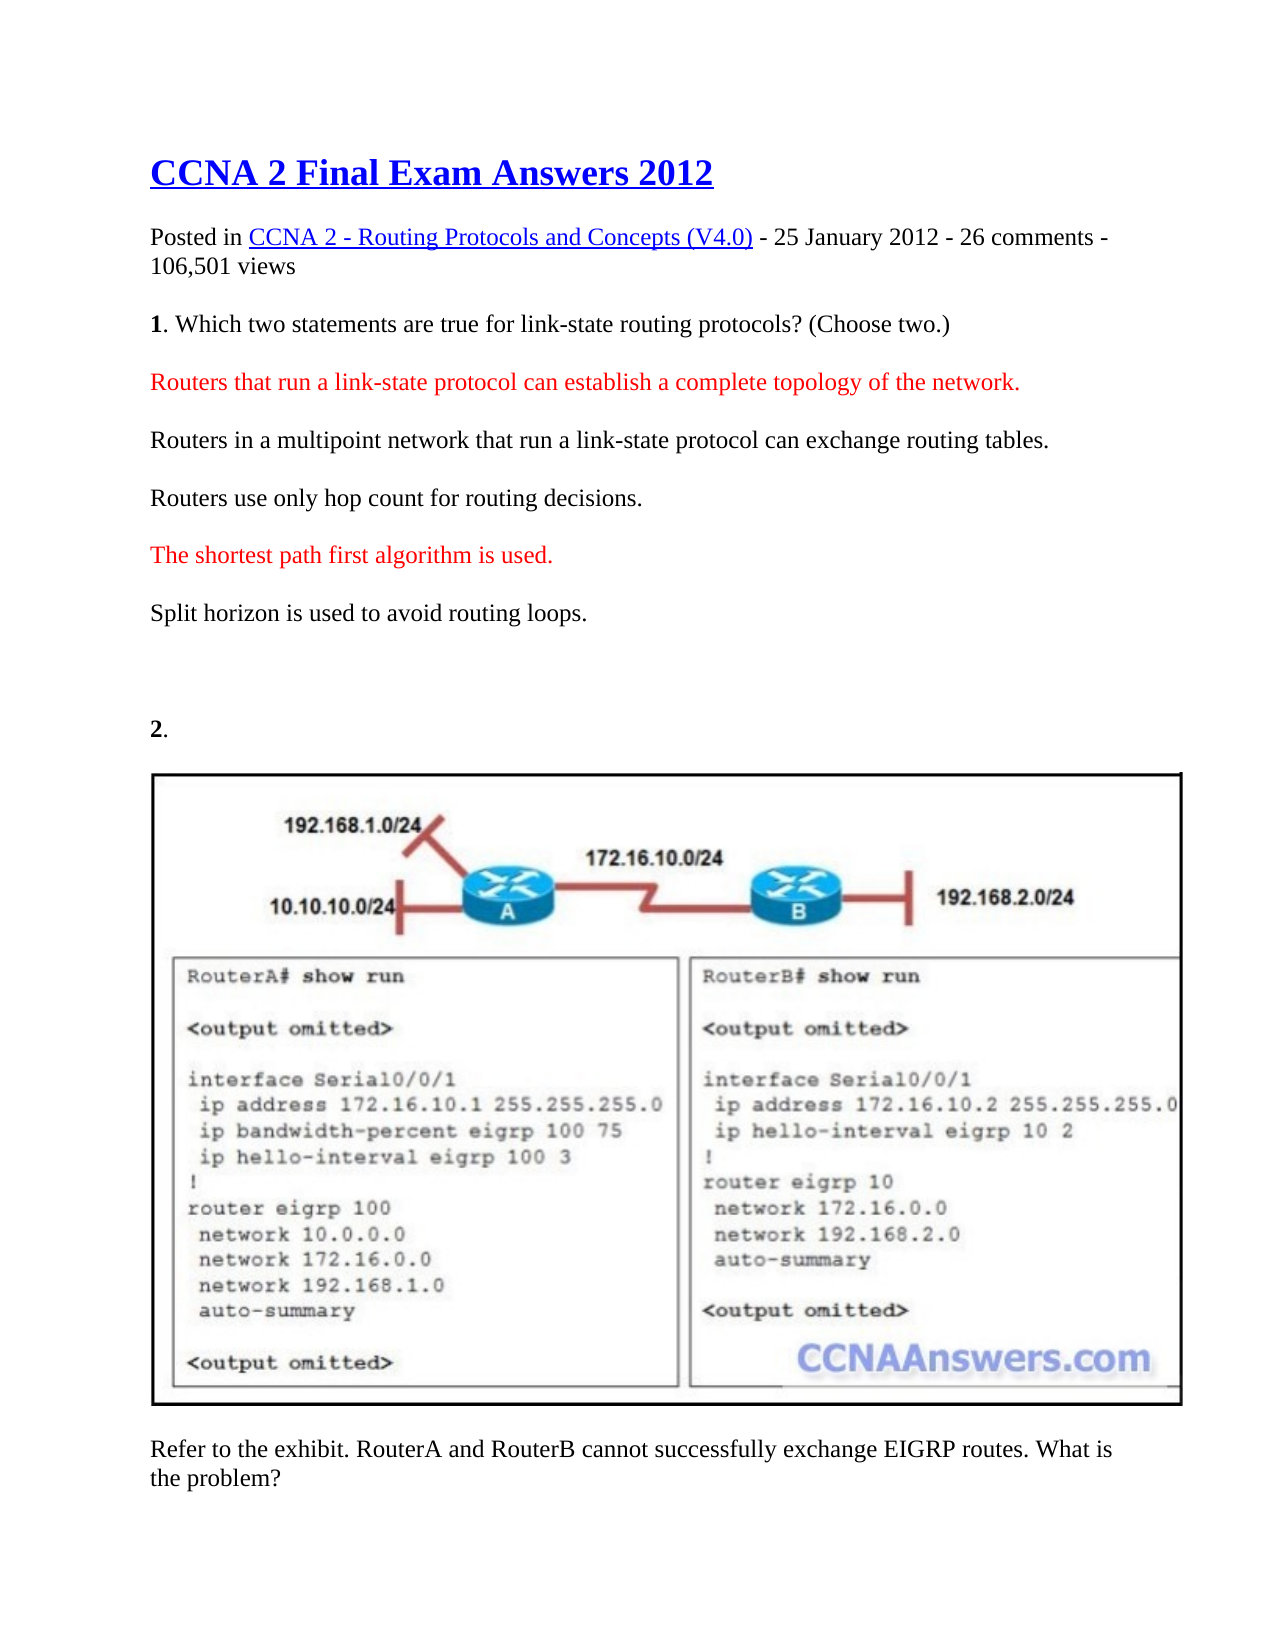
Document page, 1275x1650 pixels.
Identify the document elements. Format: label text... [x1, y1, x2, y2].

text Split horizon is used to avoid routing loops. [150, 598, 1125, 627]
text Routers in a multipoint network that run a link-state protocol can exchange routing tables. [150, 425, 1125, 453]
text Routers use only hop count for routing decisions. [150, 483, 1125, 511]
picture [150, 772, 1183, 1406]
text CCNA 2 Final Exam Answers 2012 [150, 150, 1125, 193]
text Posted in CCNA 2 - Routing Protocols and Concepts (V4.0) - 25 January 2012 - 26 comments - 106,501 views [150, 222, 1125, 280]
text Refer to the exhibit. RouterA and RouterB cannot successfully exchange EIGRP routes. What is the problem? [150, 1434, 1125, 1492]
text 2. [150, 714, 1125, 743]
text Routers that run a link-state protocol can establish a complete topology of the network. [150, 367, 1125, 396]
text 1. Which two statements are true for link-state routing protocols? (Choose two.) [150, 309, 1125, 338]
text The shortest path first algorithm is used. [150, 541, 1125, 569]
